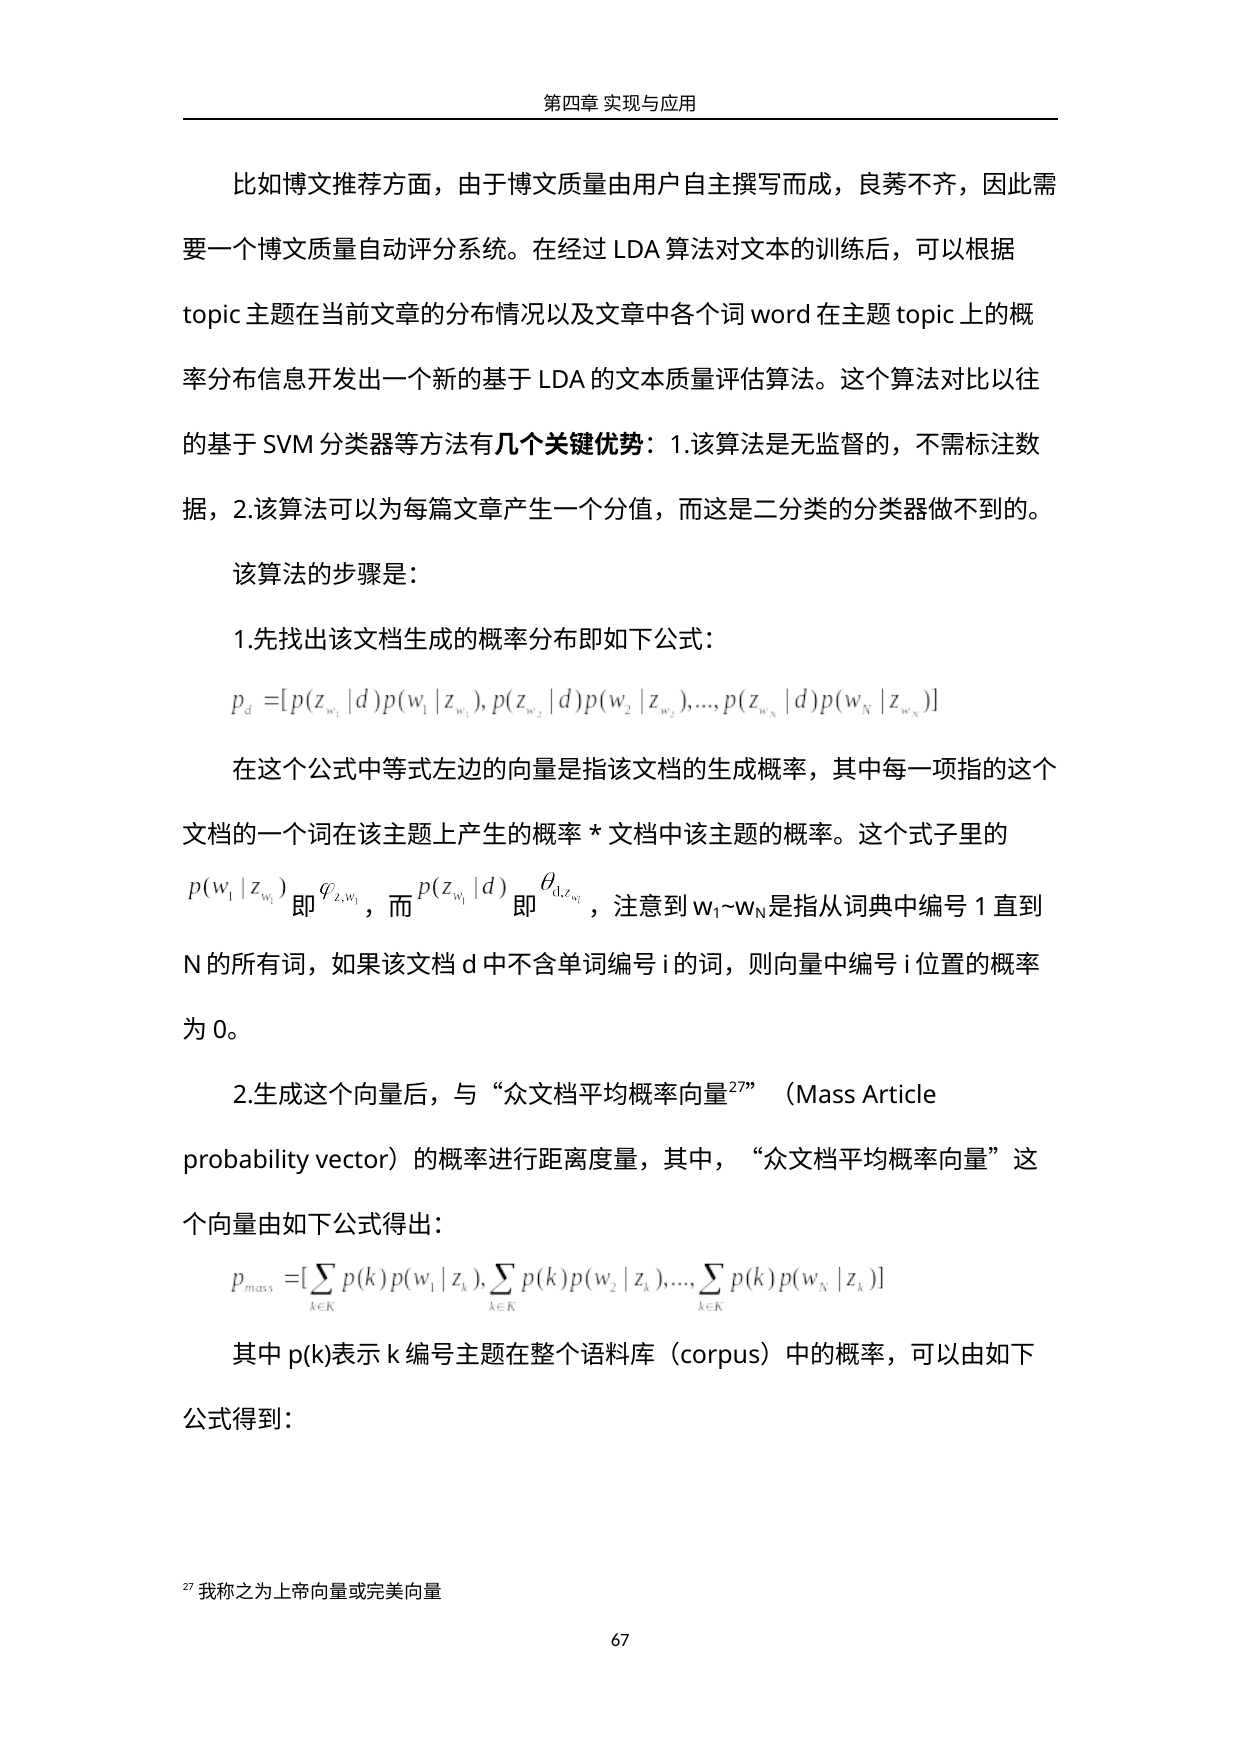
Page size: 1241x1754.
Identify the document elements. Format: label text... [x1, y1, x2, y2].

text 其中p(k)表示k编号主题在整个语料库（corpus）中的概率，可以由如下公式得到： [183, 1320, 1058, 1450]
text 2.生成这个向量后，与“众文档平均概率向量”（Mass Article probability vector）的概率进行距离度量，其中，“众文档平均概率向量”这个向量由如下公式得出： [183, 1060, 1058, 1255]
text 在这个公式中等式左边的向量是指该文档的生成概率，其中每一项指的这个文档的一个词在该主题上产生的概率 * 文档中该主题的概率。这个式子里的即，而即，注意到w1~wN是指从词典中编号1直到N的所有词，如果该文档d中不含单词编号i的词，则向量中编号i位置的概率为0。 [183, 735, 1058, 1060]
text 比如博文推荐方面，由于博文质量由用户自主撰写而成，良莠不齐，因此需要一个博文质量自动评分系统。在经过LDA算法对文本的训练后，可以根据topic主题在当前文章的分布情况以及文章中各个词word在主题topic上的概率分布信息开发出一个新的基于LDA的文本质量评估算法。这个算法对比以往的基于SVM分类器等方法有几个关键优势：1.该算法是无监督的，不需标注数据，2.该算法可以为每篇文章产生一个分值，而这是二分类的分类器做不到的。 [183, 150, 1058, 540]
text 1.先找出该文档生成的概率分布即如下公式： [183, 605, 1058, 670]
text 该算法的步骤是： [183, 540, 1058, 605]
